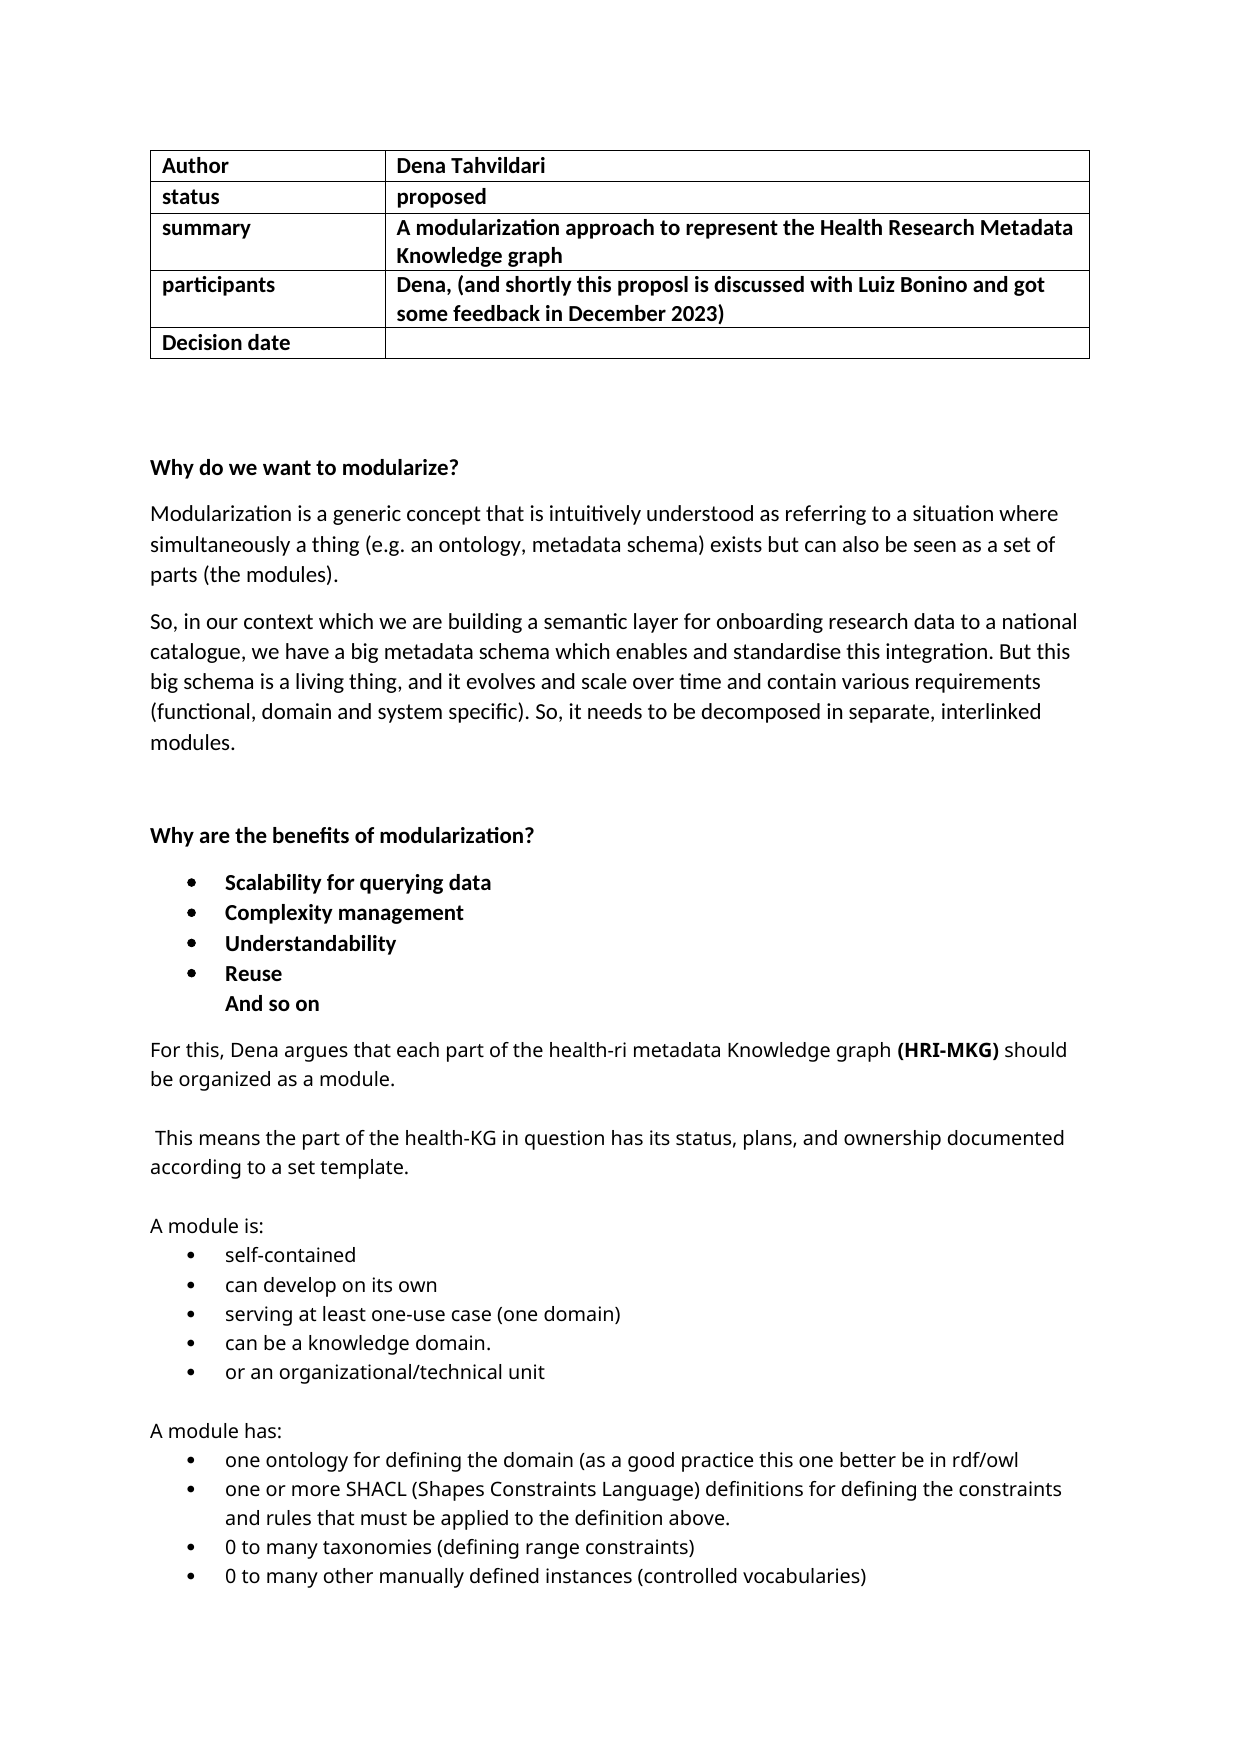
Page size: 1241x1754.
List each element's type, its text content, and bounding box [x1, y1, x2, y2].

text This means the part of the health-KG in question has its status, plans, and ownership documented according to a set template. [150, 1124, 1090, 1180]
table_cell proposed [386, 182, 1089, 212]
list serving at least one-use case (one domain) [187, 1300, 1090, 1327]
list Understandability [187, 929, 1090, 957]
table_cell [386, 328, 1089, 358]
text So, in our context which we are building a semantic layer for onboarding research data to a national catalogue, we have a big metadata schema which enables and standardise this integration. But this big schema is a living thing, and it evolves and scale over time and contain various requirements (functional, domain and system specific). So, it needs to be decomposed in separate, interlinked modules. [150, 607, 1090, 756]
text A module has: [150, 1417, 1090, 1444]
list one or more SHACL (Shapes Constraints Language) definitions for defining the constraints and rules that must be applied to the definition above. [187, 1475, 1090, 1531]
table_cell Dena, (and shortly this proposl is discussed with Luiz Bonino and got some feedback in December 2023) [386, 271, 1089, 327]
list can be a knowledge domain. [187, 1329, 1090, 1356]
text Modularization is a generic concept that is intuitively understood as referring to a situation where simultaneously a thing (e.g. an ontology, metadata schema) exists but can also be seen as a set of parts (the modules). [150, 499, 1090, 588]
list 0 to many taxonomies (defining range constraints) [187, 1533, 1090, 1561]
table_cell status [151, 182, 385, 212]
list 0 to many other manually defined instances (controlled vocabularies) [187, 1563, 1090, 1589]
text A module is: [150, 1213, 1090, 1240]
list Scalability for querying data [187, 868, 1090, 896]
text Why are the benefits of modularization? [150, 821, 1090, 849]
list one ontology for defining the domain (as a good practice this one better be in rdf/owl [187, 1446, 1090, 1473]
text Why do we want to modularize? [150, 453, 1090, 481]
table_header Dena Tahvildari [386, 151, 1089, 181]
list Complexity management [187, 898, 1090, 927]
table_cell participants [151, 271, 385, 327]
table_cell Decision date [151, 328, 385, 358]
table_cell A modularization approach to represent the Health Research Metadata Knowledge graph [386, 214, 1089, 269]
table_header Author [151, 151, 385, 181]
list can develop on its own [187, 1271, 1090, 1298]
text For this, Dena argues that each part of the health-ri metadata Knowledge graph (HRI-MKG) should be organized as a module. [150, 1036, 1090, 1092]
list or an organizational/technical unit [187, 1358, 1090, 1385]
list Reuse [187, 959, 1090, 987]
list self-contained [187, 1242, 1090, 1269]
list And so on [225, 989, 1090, 1017]
table_cell summary [151, 214, 385, 269]
